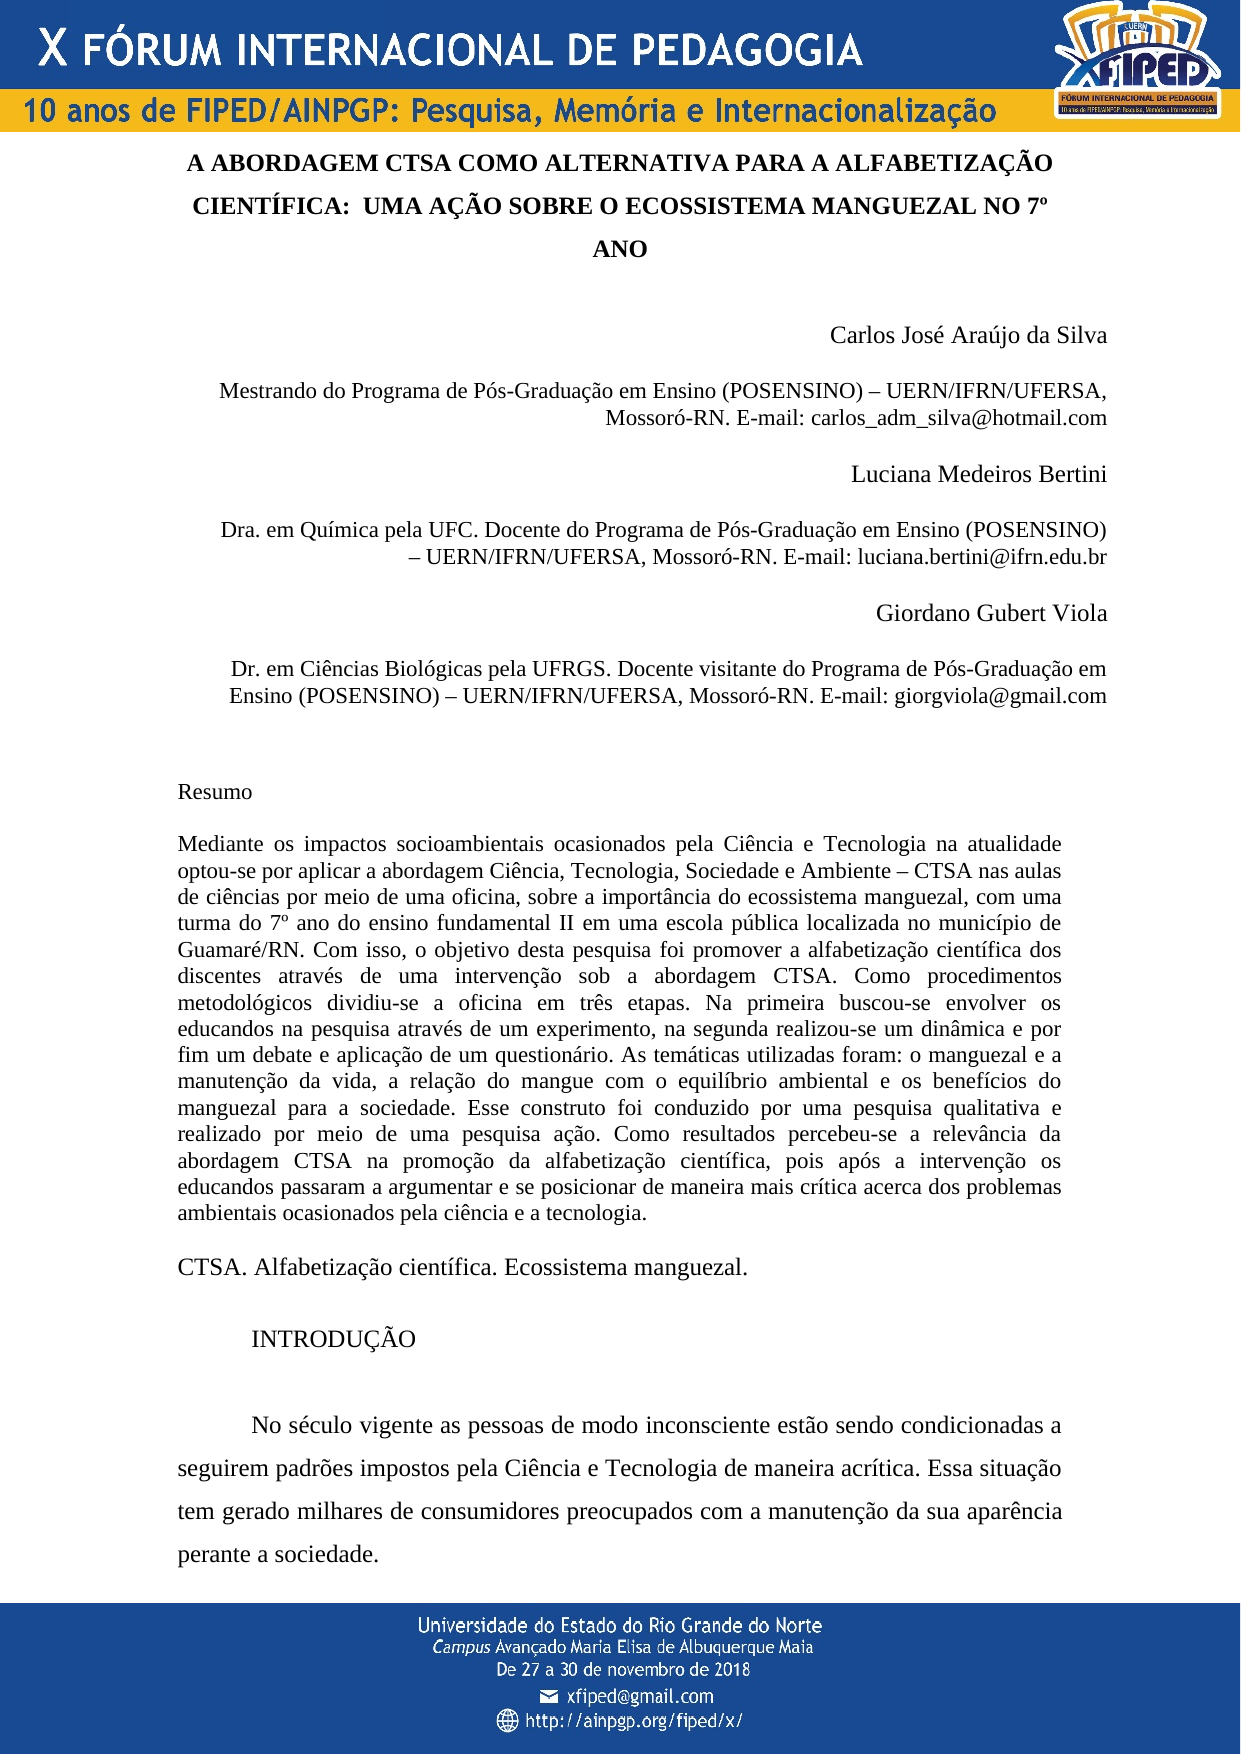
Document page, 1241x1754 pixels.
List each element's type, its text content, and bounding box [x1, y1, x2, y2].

text INTRODUÇÃO [177, 1324, 1063, 1353]
text A ABORDAGEM CTSA COMO ALTERNATIVA PARA A ALFABETIZAÇÃO CIENTÍFICA: UMA AÇÃO SOBRE O ECOSSISTEMA MANGUEZAL NO 7º ANO [177, 148, 1063, 263]
text No século vigente as pessoas de modo inconsciente estão sendo condicionadas a seguirem padrões impostos pela Ciência e Tecnologia de maneira acrítica. Essa situação tem gerado milhares de consumidores preocupados com a manutenção da sua aparência perante a sociedade. [177, 1410, 1063, 1568]
text Giordano Gubert Viola [103, 598, 1107, 627]
picture [0, 0, 1241, 132]
text Resumo [177, 778, 1063, 804]
text Dra. em Química pela UFC. Docente do Programa de Pós-Graduação em Ensino (POSENSINO) – UERN/IFRN/UFERSA, Mossoró-RN. E-mail: luciana.bertini@ifrn.edu.br [103, 517, 1107, 569]
text Carlos José Araújo da Silva [103, 320, 1107, 349]
text Mediante os impactos socioambientais ocasionados pela Ciência e Tecnologia na atualidade optou-se por aplicar a abordagem Ciência, Tecnologia, Sociedade e Ambiente – CTSA nas aulas de ciências por meio de uma oficina, sobre a importância do ecossistema manguezal, com uma turma do 7º ano do ensino fundamental II em uma escola pública localizada no município de Guamaré/RN. Com isso, o objetivo desta pesquisa foi promover a alfabetização científica dos discentes através de uma intervenção sob a abordagem CTSA. Como procedimentos metodológicos dividiu-se a oficina em três etapas. Na primeira buscou-se envolver os educandos na pesquisa através de um experimento, na segunda realizou-se um dinâmica e por fim um debate e aplicação de um questionário. As temáticas utilizadas foram: o manguezal e a manutenção da vida, a relação do mangue com o equilíbrio ambiental e os benefícios do manguezal para a sociedade. Esse construto foi conduzido por uma pesquisa qualitativa e realizado por meio de uma pesquisa ação. Como resultados percebeu-se a relevância da abordagem CTSA na promoção da alfabetização científica, pois após a intervenção os educandos passaram a argumentar e se posicionar de maneira mais crítica acerca dos problemas ambientais ocasionados pela ciência e a tecnologia. [177, 830, 1063, 1226]
picture [0, 1603, 1241, 1754]
text Mestrando do Programa de Pós-Graduação em Ensino (POSENSINO) – UERN/IFRN/UFERSA, Mossoró-RN. E-mail: carlos_adm_silva@hotmail.com [103, 378, 1107, 430]
text Dr. em Ciências Biológicas pela UFRGS. Docente visitante do Programa de Pós-Graduação em Ensino (POSENSINO) – UERN/IFRN/UFERSA, Mossoró-RN. E-mail: giorgviola@gmail.com [103, 656, 1107, 708]
text Luciana Medeiros Bertini [103, 459, 1107, 488]
text CTSA. Alfabetização científica. Ecossistema manguezal. [177, 1252, 1063, 1281]
